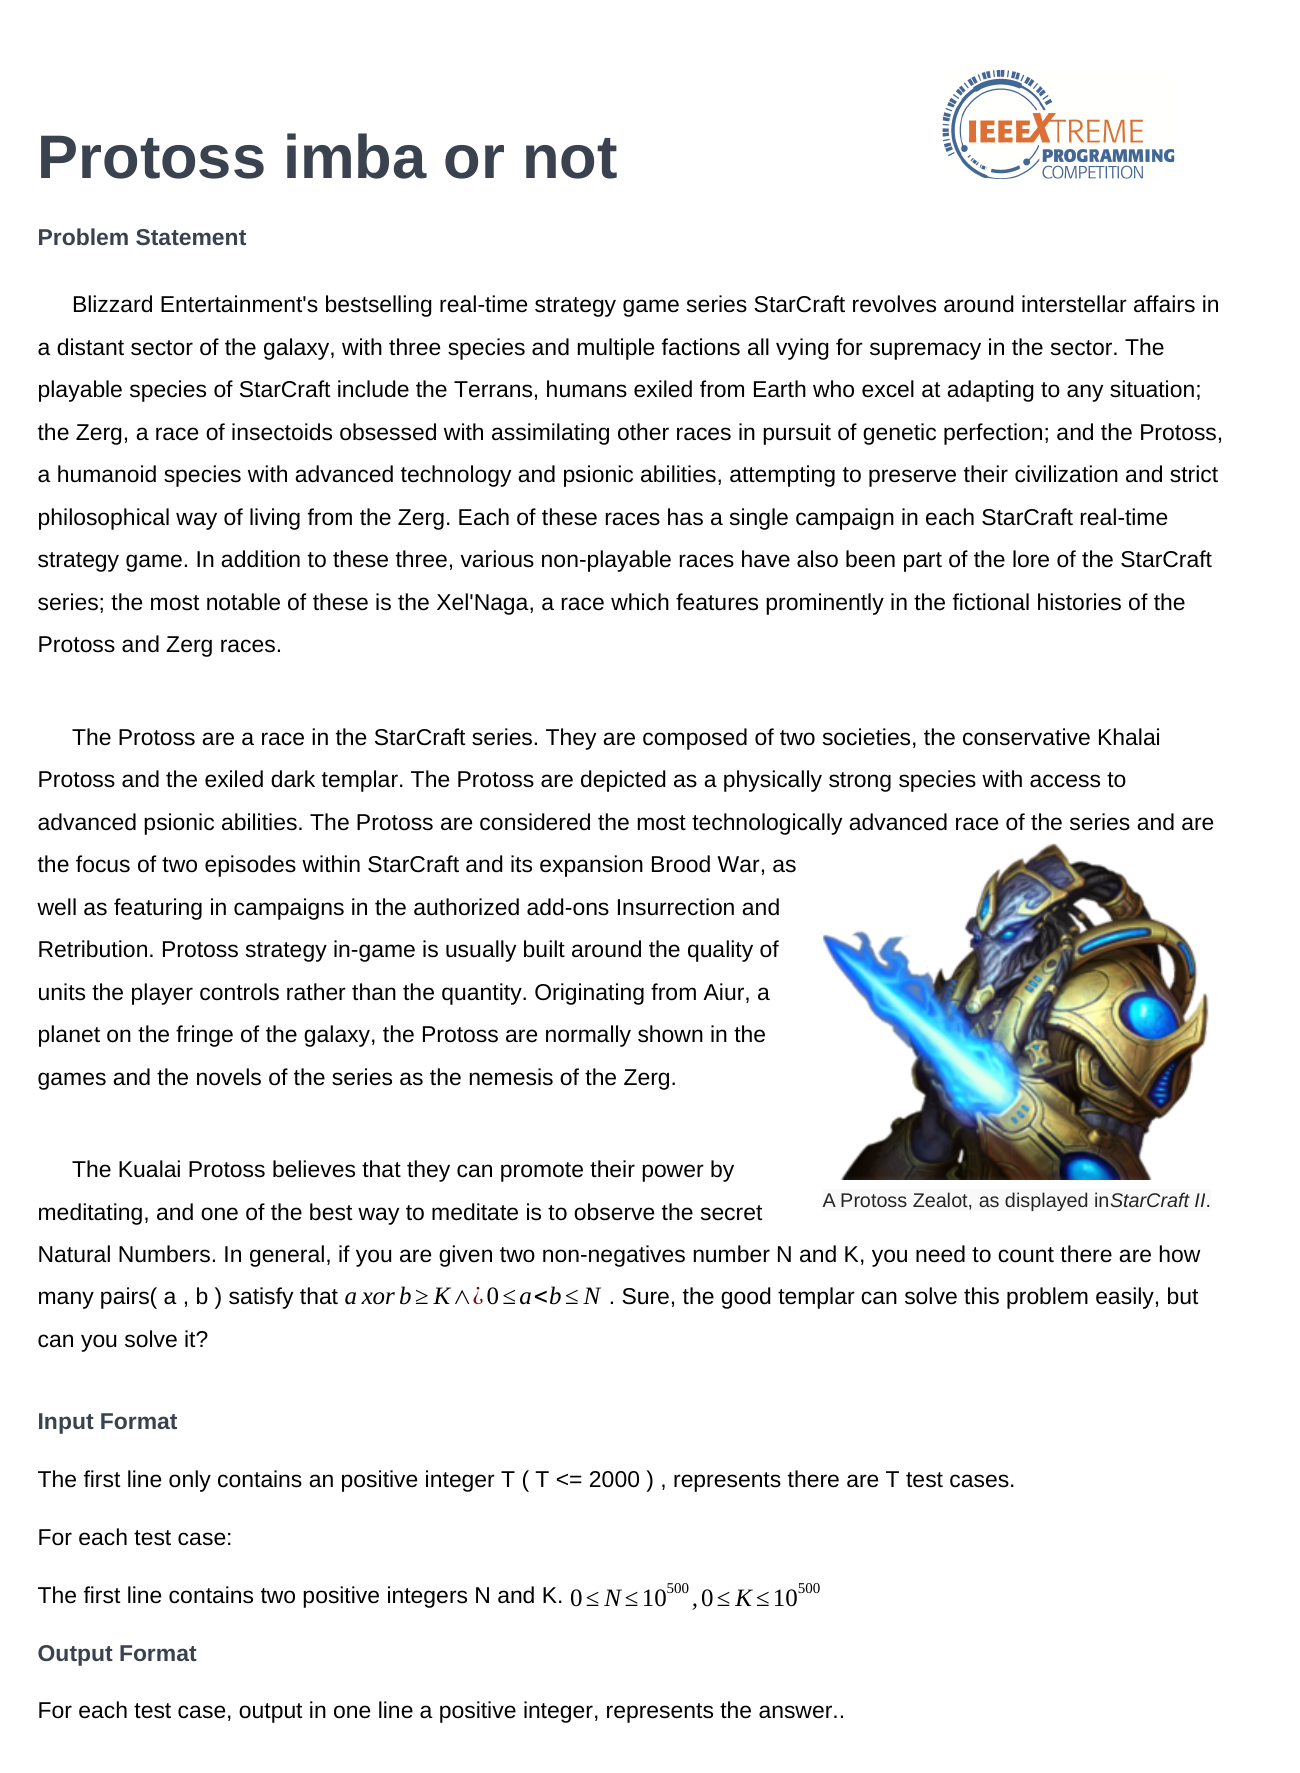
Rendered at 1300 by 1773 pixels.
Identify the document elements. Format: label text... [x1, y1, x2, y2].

text Protoss imba or not [37, 71, 1226, 191]
picture [822, 843, 1213, 1180]
text The Kualai Protoss believes that they can promote their power by meditating, and one of the best way to meditate is to observe the secret Natural Numbers. In general, if you are given two non-negatives number N and K, you need to count there are how many pairs( a , b ) satisfy that . Sure, the good templar can solve this problem easily, but can you solve it? [37, 1140, 1226, 1352]
text The Protoss are a race in the StarCraft series. They are composed of two societies, the conservative Khalai Protoss and the exiled dark templar. The Protoss are depicted as a physically strong species with access to advanced psionic abilities. The Protoss are considered the most technologically advanced race of the series and are the focus of two episodes within StarCraft and its expansion Brood War, as well as featuring in campaigns in the authorized add-ons Insurrection and Retribution. Protoss strategy in-game is usually built around the quality of units the player controls rather than the quantity. Originating from Aiur, a planet on the fringe of the galaxy, the Protoss are normally shown in the games and the novels of the series as the nemesis of the Zerg. [37, 707, 1226, 1090]
picture [942, 70, 1175, 179]
text Problem Statement [37, 223, 1226, 250]
text Input Format [37, 1408, 1226, 1434]
text For each test case, output in one line a positive integer, represents the answer.. [37, 1697, 1182, 1724]
picture [1084, 1165, 1092, 1170]
text For each test case: [37, 1522, 1226, 1551]
text The first line only contains an positive integer T ( T <= 2000 ) , represents there are T test cases. [37, 1464, 1226, 1493]
text The first line contains two positive integers N and K. [37, 1580, 1226, 1609]
text Output Format [37, 1640, 1226, 1667]
text Blizzard Entertainment's bestselling real-time strategy game series StarCraft revolves around interstellar affairs in a distant sector of the galaxy, with three species and multiple factions all vying for supremacy in the sector. The playable species of StarCraft include the Terrans, humans exiled from Earth who excel at adapting to any situation; the Zerg, a race of insectoids obsessed with assimilating other races in pursuit of genetic perfection; and the Protoss, a humanoid species with advanced technology and psionic abilities, attempting to preserve their civilization and strict philosophical way of living from the Zerg. Each of these races has a single campaign in each StarCraft real-time strategy game. In addition to these three, various non-playable races have also been part of the lore of the StarCraft series; the most notable of these is the Xel'Naga, a race which features prominently in the fictional histories of the Protoss and Zerg races. [37, 275, 1226, 657]
